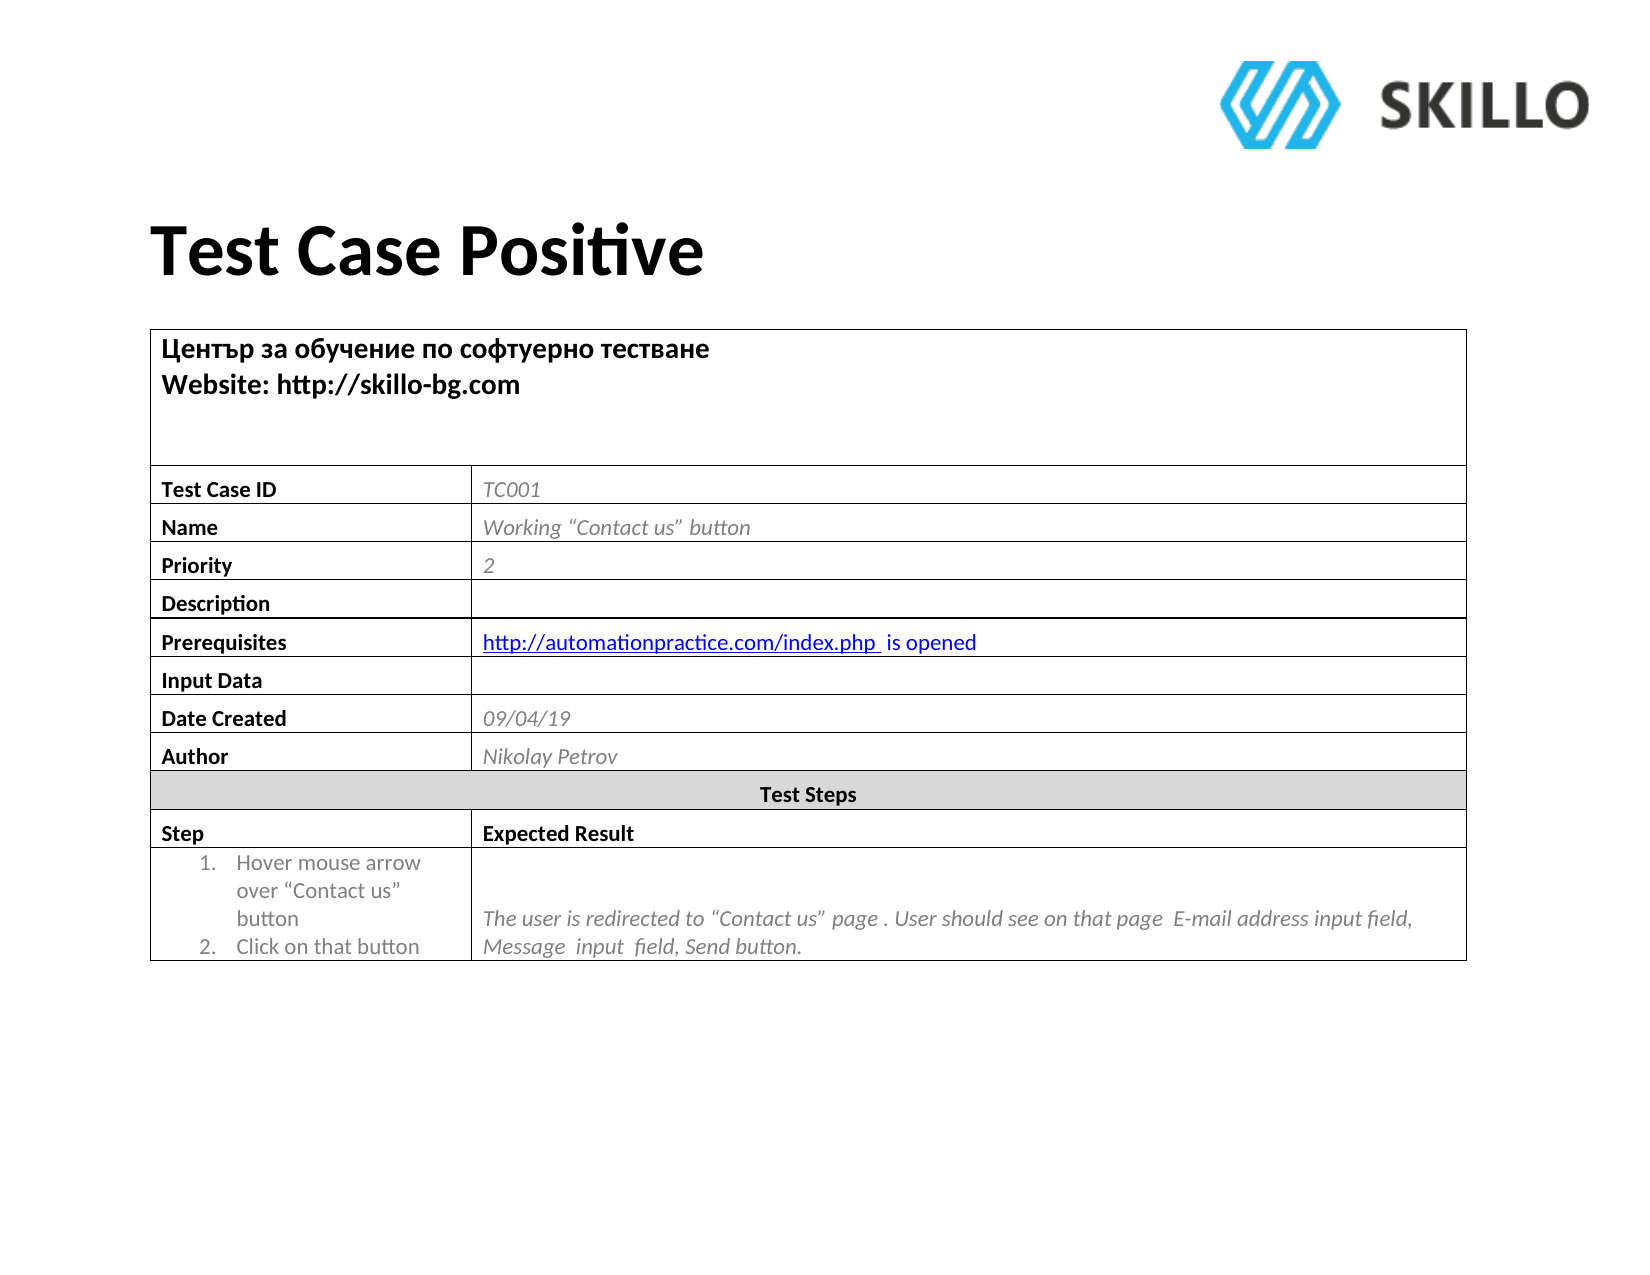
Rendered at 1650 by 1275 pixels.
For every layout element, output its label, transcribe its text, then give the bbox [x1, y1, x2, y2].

table_cell http://automationpractice.com/index.php is opened [472, 619, 1466, 656]
table_cell Date Created [151, 695, 471, 732]
table_cell Prerequisites [151, 619, 471, 656]
table_cell Working “Contact us” button [472, 504, 1466, 541]
picture [1220, 61, 1589, 149]
table_cell 2 [472, 542, 1466, 579]
table_cell Name [151, 504, 471, 541]
text Test Case Positive [150, 203, 1500, 294]
table_cell Author [151, 733, 471, 770]
table_cell Priority [151, 542, 471, 579]
table_cell Step [151, 810, 471, 847]
table_cell The user is redirected to “Contact us” page . User should see on that page E-mail address input field, Message input field, Send button. [472, 848, 1466, 960]
table_cell Description [151, 580, 471, 617]
table_header Център за обучение по софтуерно тестване Website: http://skillo-bg.com [151, 330, 1466, 464]
table_cell Test Steps [151, 771, 1466, 809]
table_cell Input Data [151, 657, 471, 694]
table_cell [472, 657, 1466, 694]
table_cell Test Case ID [151, 466, 471, 503]
table_cell Nikolay Petrov [472, 733, 1466, 770]
table_cell Expected Result [472, 810, 1466, 847]
table_cell 09/04/19 [472, 695, 1466, 732]
table_cell Hover mouse arrow over “Contact us” button Click on that button [151, 848, 471, 960]
table_cell [472, 580, 1466, 617]
table_cell TC001 [472, 466, 1466, 503]
